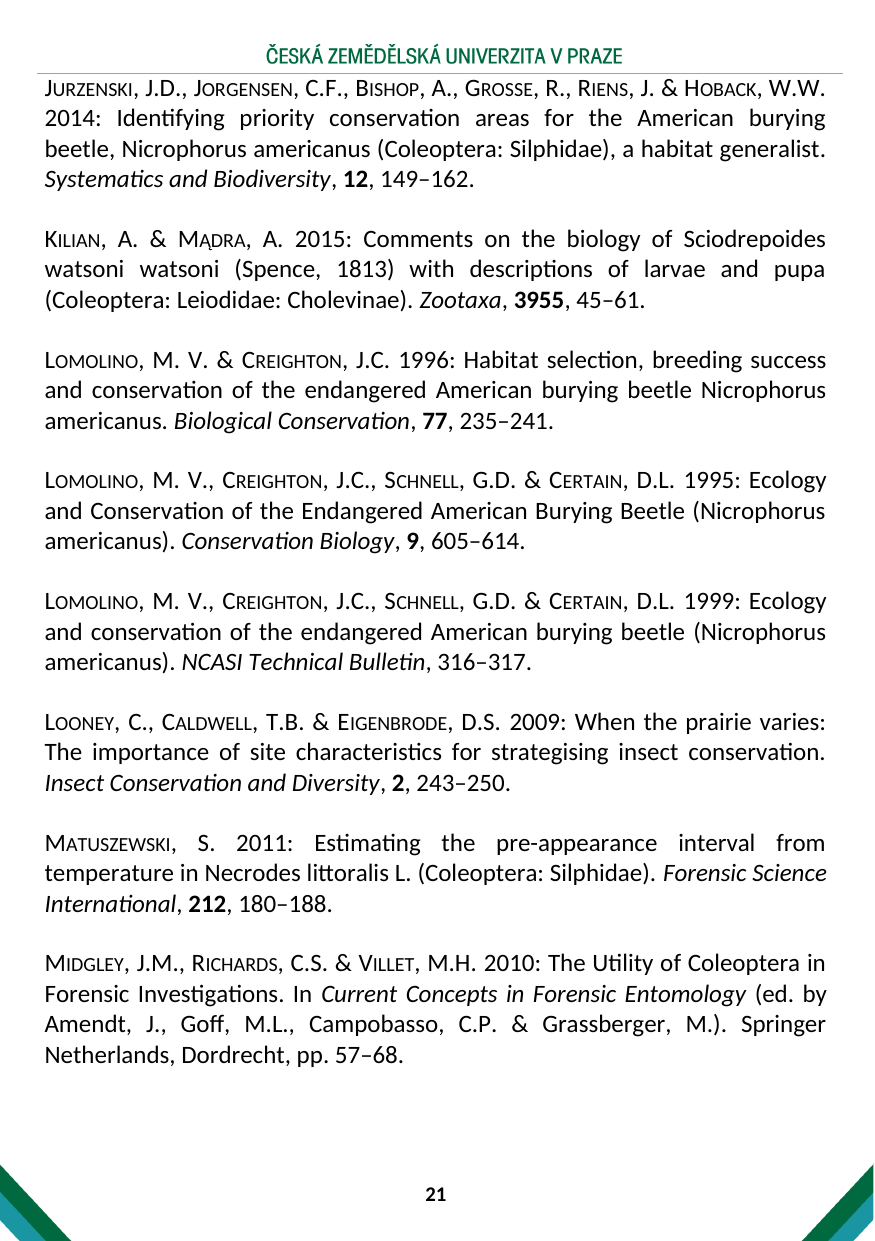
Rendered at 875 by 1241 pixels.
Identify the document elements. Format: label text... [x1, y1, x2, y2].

picture [6, 6, 874, 80]
text Lomolino, M. V. & Creighton, J.C. 1996: Habitat selection, breeding success and conservation of the endangered American burying beetle Nicrophorus americanus. Biological Conservation, 77, 235–241. [44, 344, 827, 435]
picture [0, 1154, 874, 1241]
text Looney, C., Caldwell, T.B. & Eigenbrode, D.S. 2009: When the prairie varies: The importance of site characteristics for strategising insect conservation. Insect Conservation and Diversity, 2, 243–250. [44, 706, 827, 797]
text Lomolino, M. V., Creighton, J.C., Schnell, G.D. & Certain, D.L. 1999: Ecology and conservation of the endangered American burying beetle (Nicrophorus americanus). NCASI Technical Bulletin, 316–317. [44, 585, 827, 677]
text Matuszewski, S. 2011: Estimating the pre-appearance interval from temperature in Necrodes littoralis L. (Coleoptera: Silphidae). Forensic Science International, 212, 180–188. [44, 827, 827, 918]
text Jurzenski, J.D., Jorgensen, C.F., Bishop, A., Grosse, R., Riens, J. & Hoback, W.W. 2014: Identifying priority conservation areas for the American burying beetle, Nicrophorus americanus (Coleoptera: Silphidae), a habitat generalist. Systematics and Biodiversity, 12, 149–162. [44, 72, 827, 194]
text Lomolino, M. V., Creighton, J.C., Schnell, G.D. & Certain, D.L. 1995: Ecology and Conservation of the Endangered American Burying Beetle (Nicrophorus americanus). Conservation Biology, 9, 605–614. [44, 464, 827, 556]
text Midgley, J.M., Richards, C.S. & Villet, M.H. 2010: The Utility of Coleoptera in Forensic Investigations. In Current Concepts in Forensic Entomology (ed. by Amendt, J., Goff, M.L., Campobasso, C.P. & Grassberger, M.). Springer Netherlands, Dordrecht, pp. 57–68. [44, 947, 827, 1069]
text Kilian, A. & Mądra, A. 2015: Comments on the biology of Sciodrepoides watsoni watsoni (Spence, 1813) with descriptions of larvae and pupa (Coleoptera: Leiodidae: Cholevinae). Zootaxa, 3955, 45–61. [44, 223, 827, 314]
